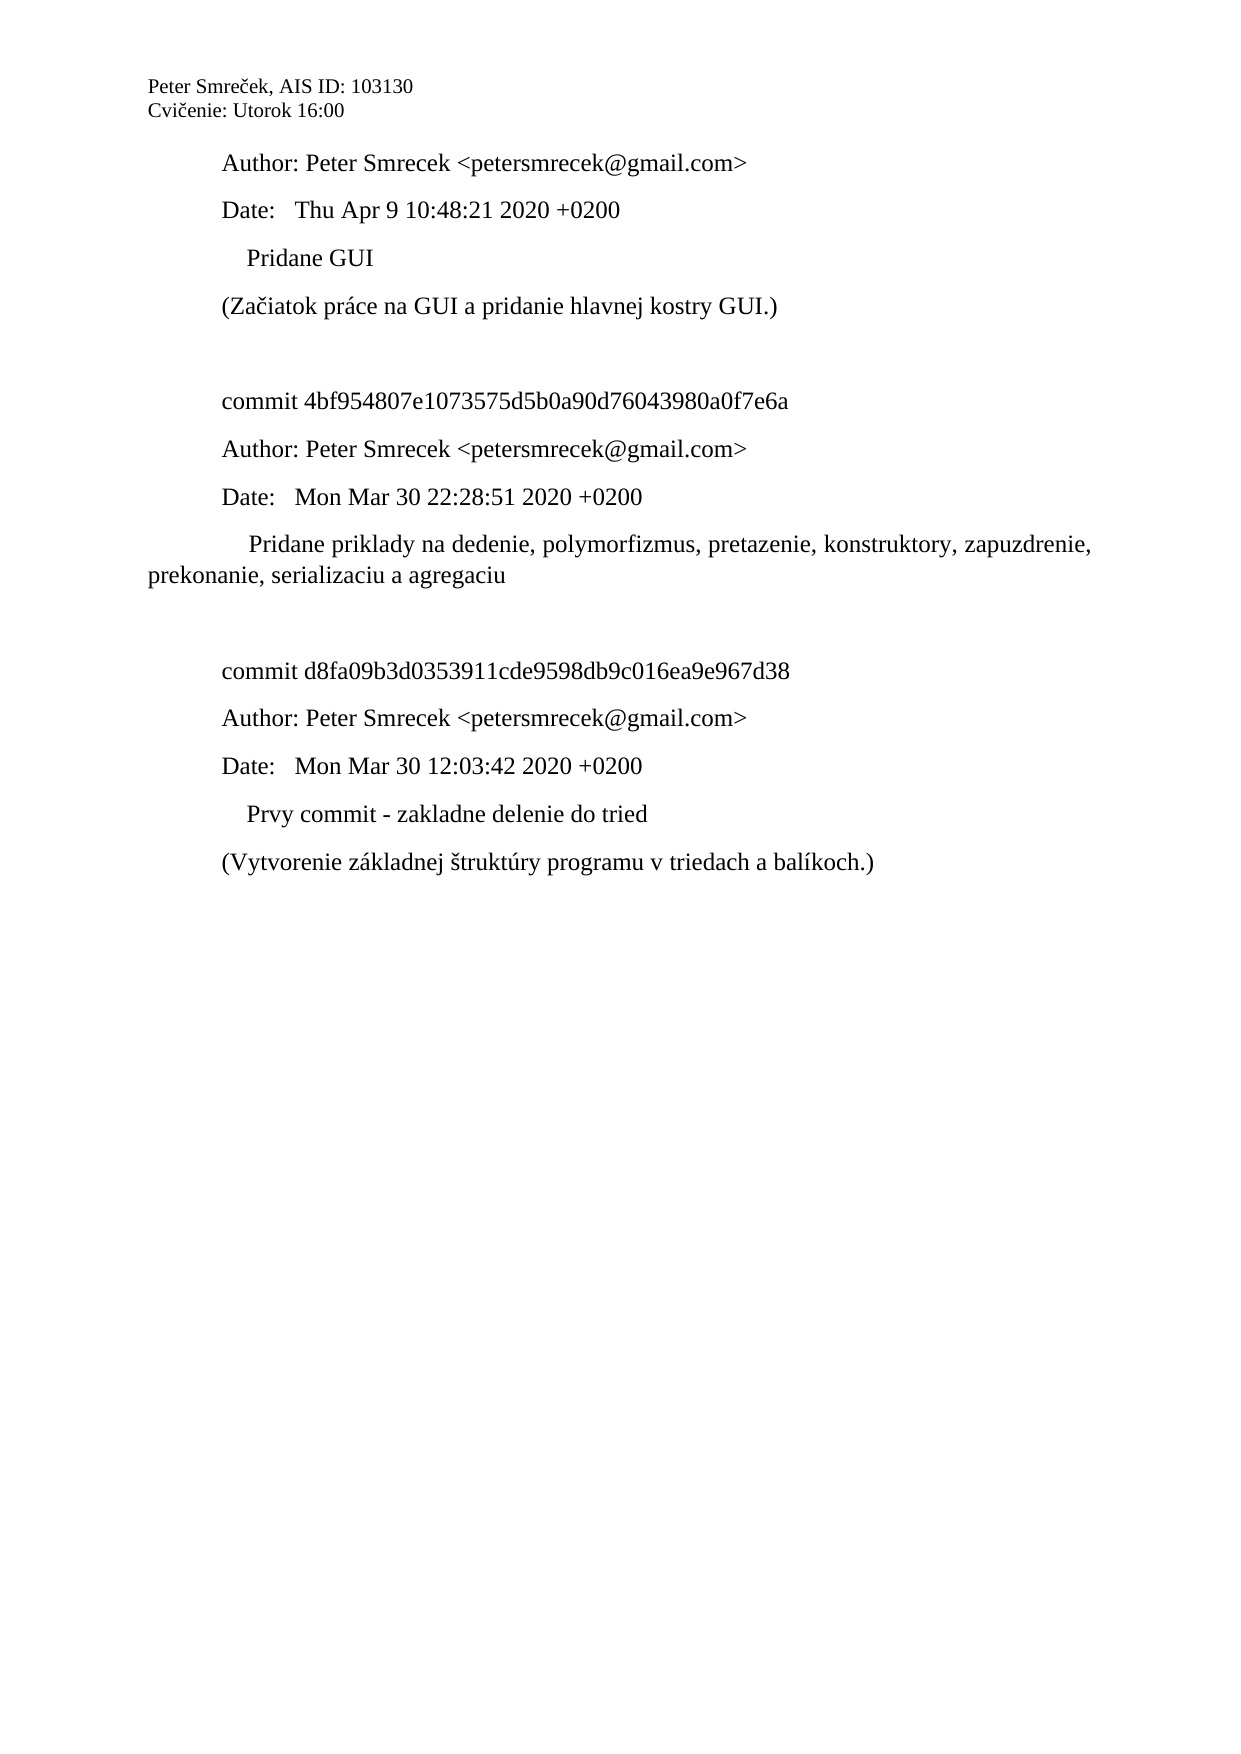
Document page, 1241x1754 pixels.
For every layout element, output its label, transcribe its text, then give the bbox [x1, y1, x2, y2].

text Pridane GUI [148, 243, 1093, 272]
text Author: Peter Smrecek <petersmrecek@gmail.com> [148, 703, 1093, 732]
text (Vytvorenie základnej štruktúry programu v triedach a balíkoch.) [148, 847, 1093, 875]
text Prvy commit - zakladne delenie do tried [148, 799, 1093, 828]
text Author: Peter Smrecek <petersmrecek@gmail.com> [148, 434, 1093, 463]
text Date: Mon Mar 30 12:03:42 2020 +0200 [148, 751, 1093, 780]
text Author: Peter Smrecek <petersmrecek@gmail.com> [148, 148, 1093, 176]
text Date: Mon Mar 30 22:28:51 2020 +0200 [148, 482, 1093, 510]
text Pridane priklady na dedenie, polymorfizmus, pretazenie, konstruktory, zapuzdrenie, prekonanie, serializaciu a agregaciu [148, 529, 1093, 589]
text commit 4bf954807e1073575d5b0a90d76043980a0f7e6a [148, 386, 1093, 415]
text (Začiatok práce na GUI a pridanie hlavnej kostry GUI.) [148, 291, 1093, 319]
text Date: Thu Apr 9 10:48:21 2020 +0200 [148, 195, 1093, 224]
text commit d8fa09b3d0353911cde9598db9c016ea9e967d38 [148, 656, 1093, 684]
